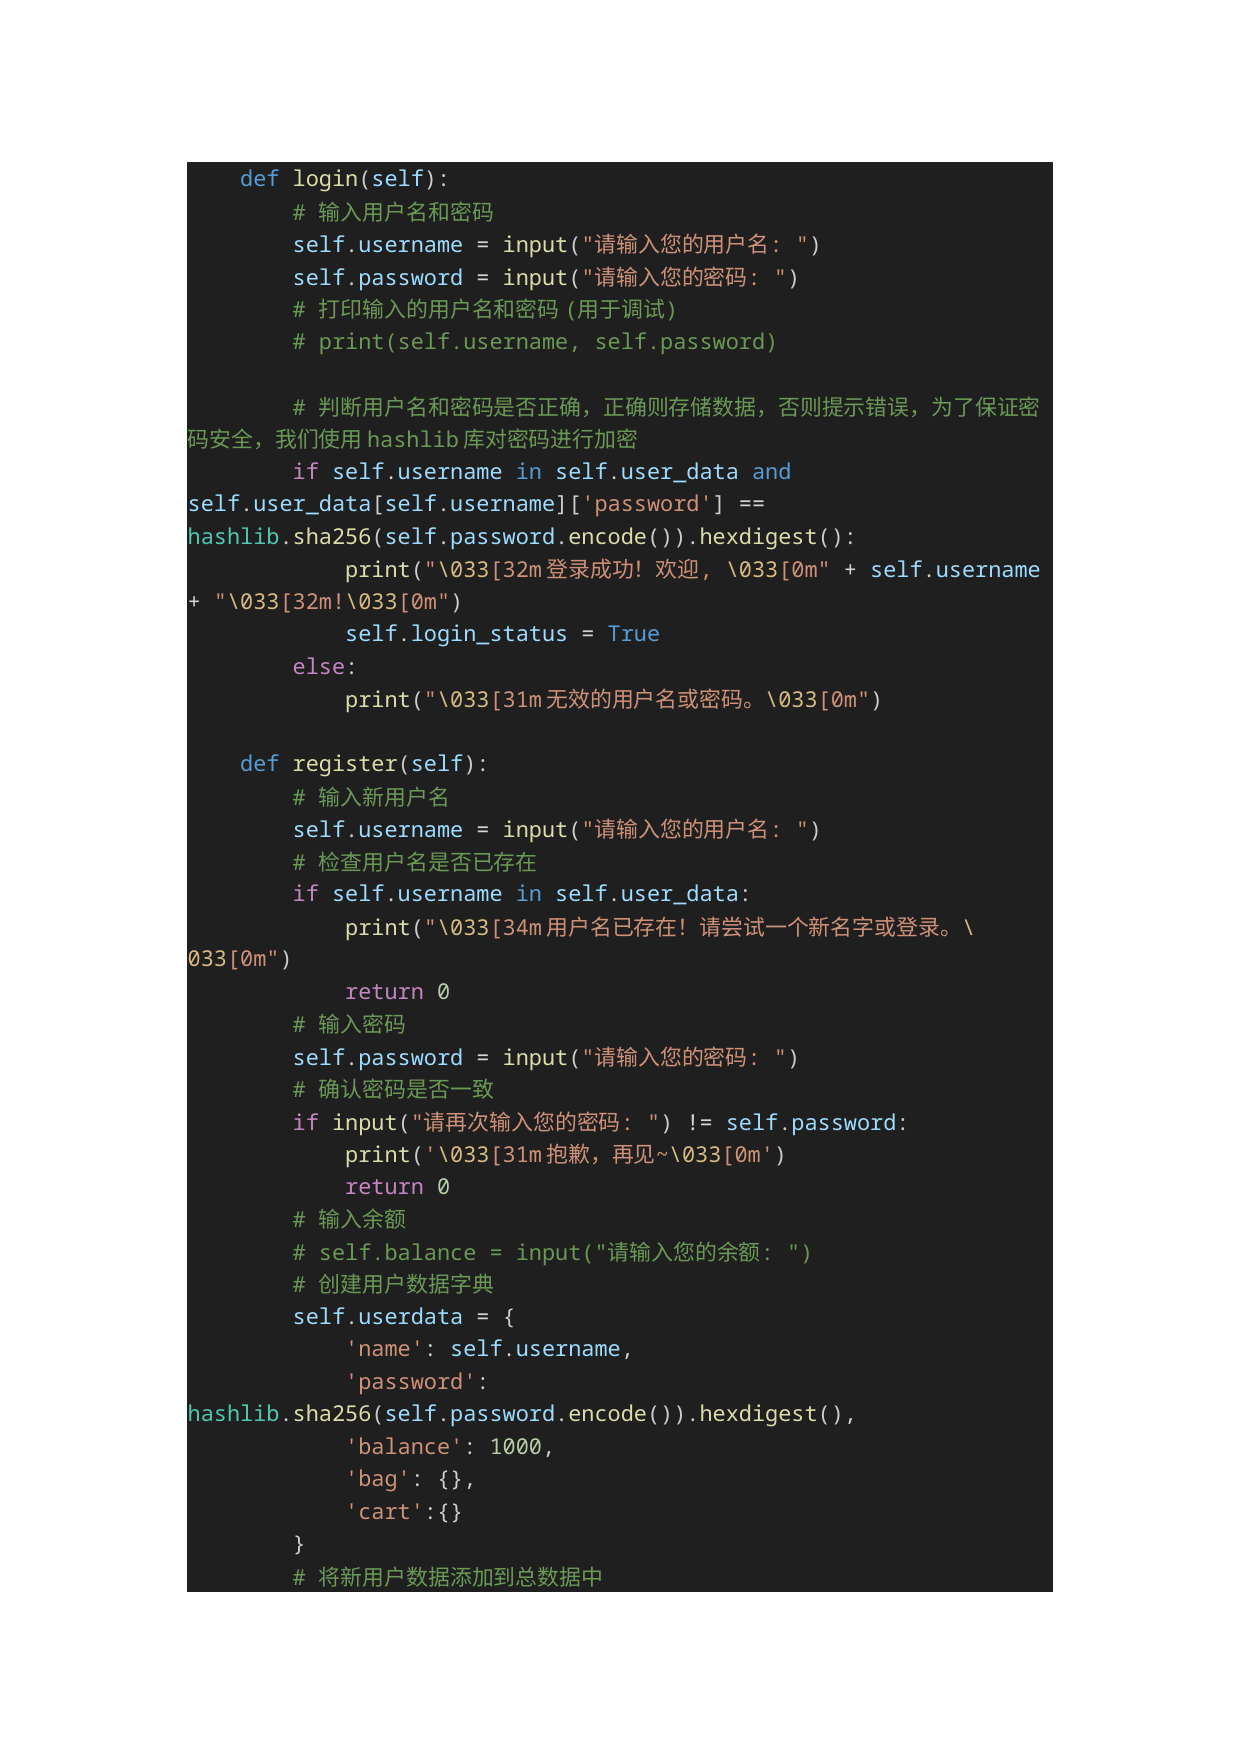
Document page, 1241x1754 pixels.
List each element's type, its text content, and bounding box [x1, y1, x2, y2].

text 'bag': {}, [187, 1462, 1053, 1494]
text # self.balance = input("请输入您的余额: ") [187, 1234, 1053, 1267]
text if input("请再次输入您的密码: ") != self.password: [187, 1104, 1053, 1137]
text # 输入用户名和密码 [187, 194, 1053, 227]
text self.username = input("请输入您的用户名: ") [187, 227, 1053, 259]
text 'password': hashlib.sha256(self.password.encode()).hexdigest(), [187, 1364, 1053, 1429]
text else: [187, 649, 1053, 682]
text # 判断用户名和密码是否正确，正确则存储数据，否则提示错误，为了保证密码安全，我们使用hashlib库对密码进行加密 [187, 389, 1053, 454]
text def register(self): [187, 747, 1053, 779]
text self.userdata = { [187, 1299, 1053, 1332]
text # print(self.username, self.password) [187, 324, 1053, 357]
text self.password = input("请输入您的密码: ") [187, 259, 1053, 292]
text print("\033[34m用户名已存在！请尝试一个新名字或登录。\033[0m") [187, 909, 1053, 974]
text if self.username in self.user_data and self.user_data[self.username]['password'] == hashlib.sha256(self.password.encode()).hexdigest(): [187, 454, 1053, 552]
text 'cart':{} [187, 1494, 1053, 1527]
text print("\033[31m无效的用户名或密码。\033[0m") [187, 682, 1053, 714]
text print('\033[31m抱歉，再见~\033[0m') [187, 1137, 1053, 1169]
text # 输入余额 [187, 1202, 1053, 1234]
text # 创建用户数据字典 [187, 1267, 1053, 1299]
text # 输入新用户名 [187, 779, 1053, 812]
text return 0 [187, 974, 1053, 1007]
text # 将新用户数据添加到总数据中 [187, 1559, 1053, 1592]
text def login(self): [187, 162, 1053, 194]
text } [187, 1527, 1053, 1559]
text # 打印输入的用户名和密码 (用于调试) [187, 292, 1053, 324]
text print("\033[32m登录成功！欢迎, \033[0m" + self.username + "\033[32m!\033[0m") [187, 552, 1053, 617]
text 'name': self.username, [187, 1332, 1053, 1364]
text 'balance': 1000, [187, 1429, 1053, 1462]
text # 输入密码 [187, 1007, 1053, 1039]
text # 确认密码是否一致 [187, 1072, 1053, 1104]
text # 检查用户名是否已存在 [187, 844, 1053, 877]
text self.login_status = True [187, 617, 1053, 649]
text if self.username in self.user_data: [187, 877, 1053, 909]
text self.password = input("请输入您的密码: ") [187, 1039, 1053, 1072]
text return 0 [187, 1169, 1053, 1202]
text self.username = input("请输入您的用户名: ") [187, 812, 1053, 844]
